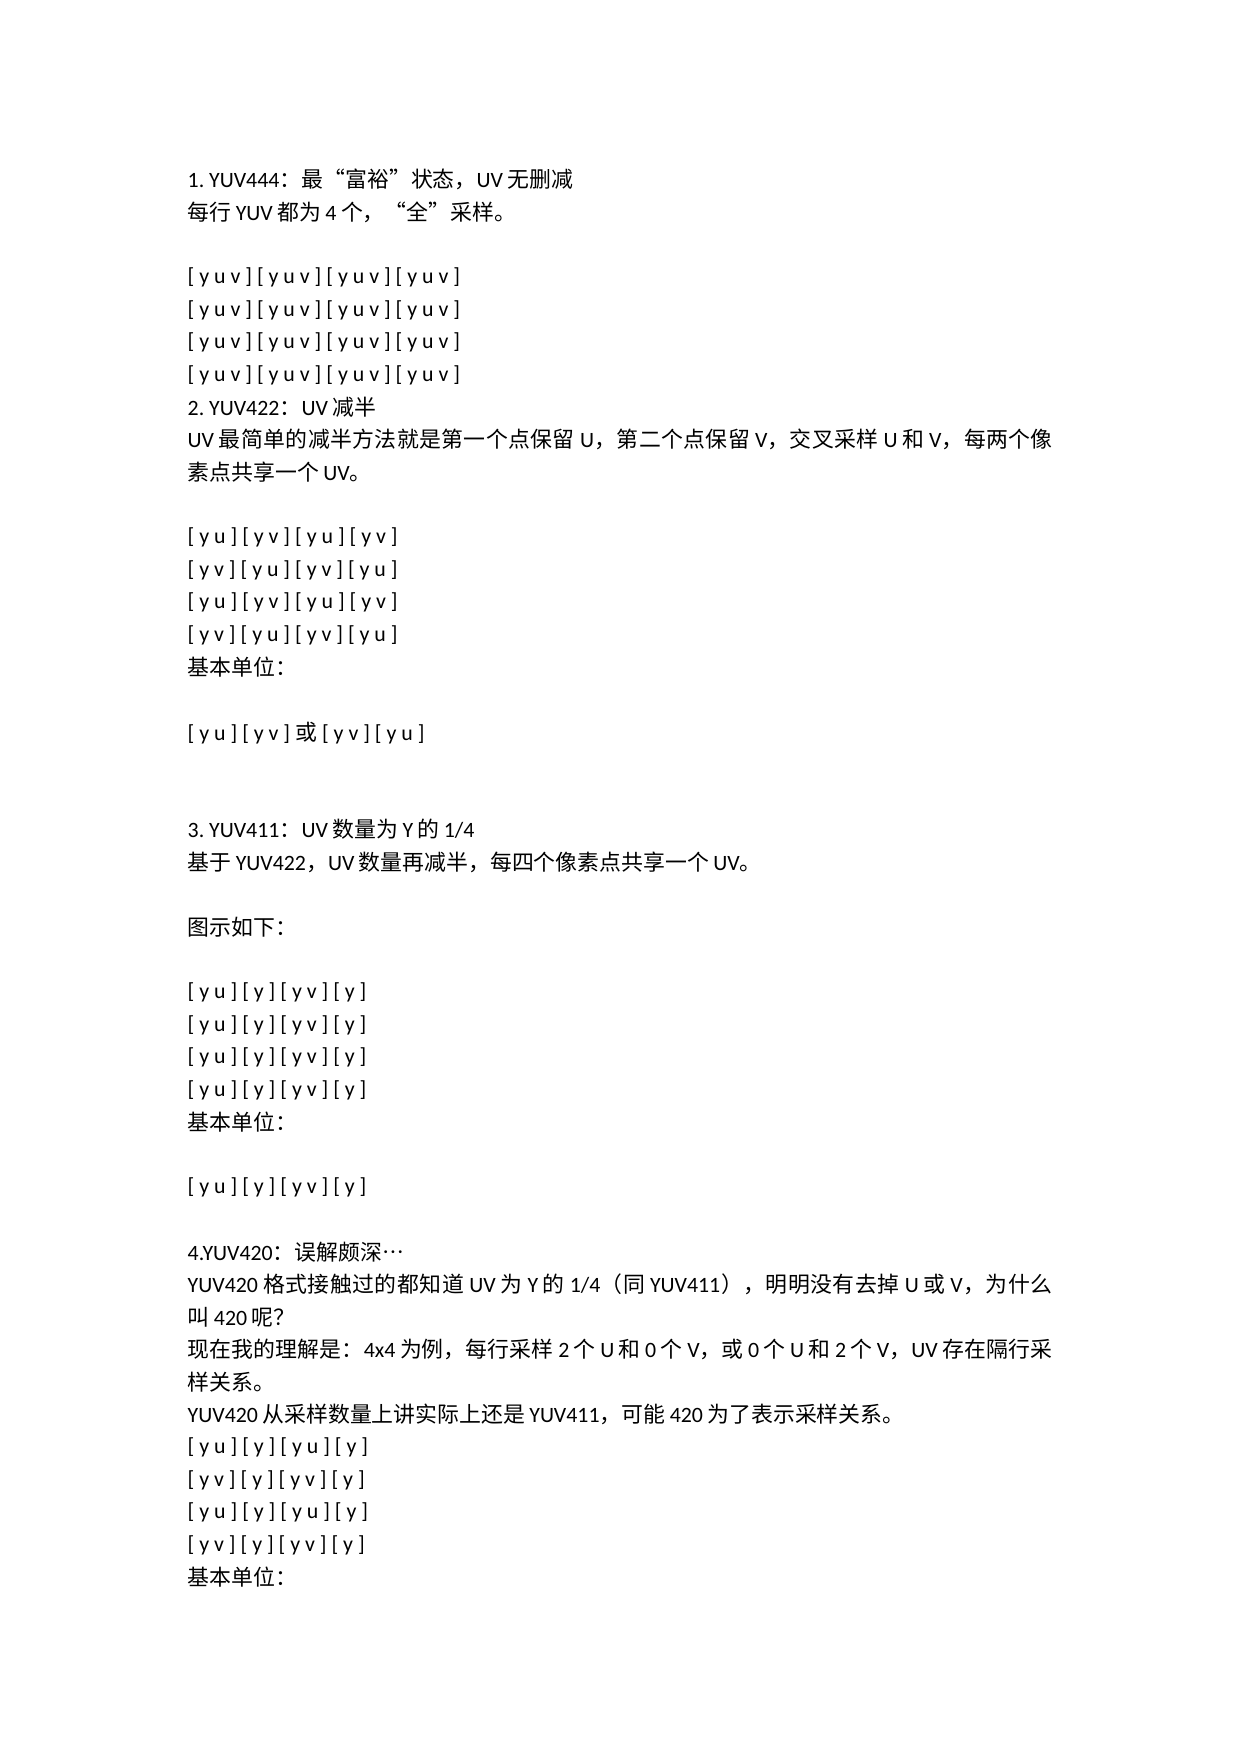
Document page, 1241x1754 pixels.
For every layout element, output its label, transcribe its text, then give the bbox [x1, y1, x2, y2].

text [ y u v ] [ y u v ] [ y u v ] [ y u v ] [187, 357, 1053, 389]
text [ y v ] [ y u ] [ y v ] [ y u ] [187, 552, 1053, 584]
text [ y u ] [ y v ] [ y u ] [ y v ] [187, 584, 1053, 617]
text 基本单位： [187, 1559, 1053, 1592]
text [ y u v ] [ y u v ] [ y u v ] [ y u v ] [187, 324, 1053, 357]
text 基于YUV422，UV数量再减半，每四个像素点共享一个UV。 [187, 844, 1053, 877]
text [ y u ] [ y ] [ y v ] [ y ] [187, 1072, 1053, 1104]
text 3. YUV411：UV数量为Y的1/4 [187, 812, 1053, 844]
text YUV420格式接触过的都知道UV为Y的1/4（同YUV411），明明没有去掉U或V，为什么叫420呢？ [187, 1267, 1053, 1332]
text [ y u ] [ y ] [ y v ] [ y ] [187, 974, 1053, 1007]
text [ y u v ] [ y u v ] [ y u v ] [ y u v ] [187, 259, 1053, 292]
text [ y u ] [ y ] [ y v ] [ y ] [187, 1039, 1053, 1072]
text [ y v ] [ y u ] [ y v ] [ y u ] [187, 617, 1053, 649]
text 图示如下： [187, 909, 1053, 942]
text [ y u ] [ y ] [ y u ] [ y ] [187, 1494, 1053, 1527]
text [ y u ] [ y ] [ y v ] [ y ] [187, 1007, 1053, 1039]
text 现在我的理解是：4x4为例，每行采样2个U和0个V，或0个U和2个V，UV存在隔行采样关系。 [187, 1332, 1053, 1397]
text 每行YUV都为4个，“全”采样。 [187, 194, 1053, 227]
text [ y u ] [ y v ] 或 [ y v ] [ y u ] [187, 714, 1053, 747]
text 基本单位： [187, 649, 1053, 682]
text YUV420从采样数量上讲实际上还是YUV411，可能420为了表示采样关系。 [187, 1397, 1053, 1429]
text [ y v ] [ y ] [ y v ] [ y ] [187, 1462, 1053, 1494]
text 4.YUV420：误解颇深… [187, 1234, 1053, 1267]
text 1. YUV444：最“富裕”状态，UV无删减 [187, 162, 1053, 194]
text UV最简单的减半方法就是第一个点保留U，第二个点保留V，交叉采样U和V，每两个像素点共享一个UV。 [187, 422, 1053, 487]
text [ y u v ] [ y u v ] [ y u v ] [ y u v ] [187, 292, 1053, 324]
text [ y u ] [ y v ] [ y u ] [ y v ] [187, 519, 1053, 552]
text 基本单位： [187, 1104, 1053, 1137]
text [ y u ] [ y ] [ y u ] [ y ] [187, 1429, 1053, 1462]
text [ y u ] [ y ] [ y v ] [ y ] [187, 1169, 1053, 1202]
text [ y v ] [ y ] [ y v ] [ y ] [187, 1527, 1053, 1559]
text 2. YUV422：UV减半 [187, 389, 1053, 422]
